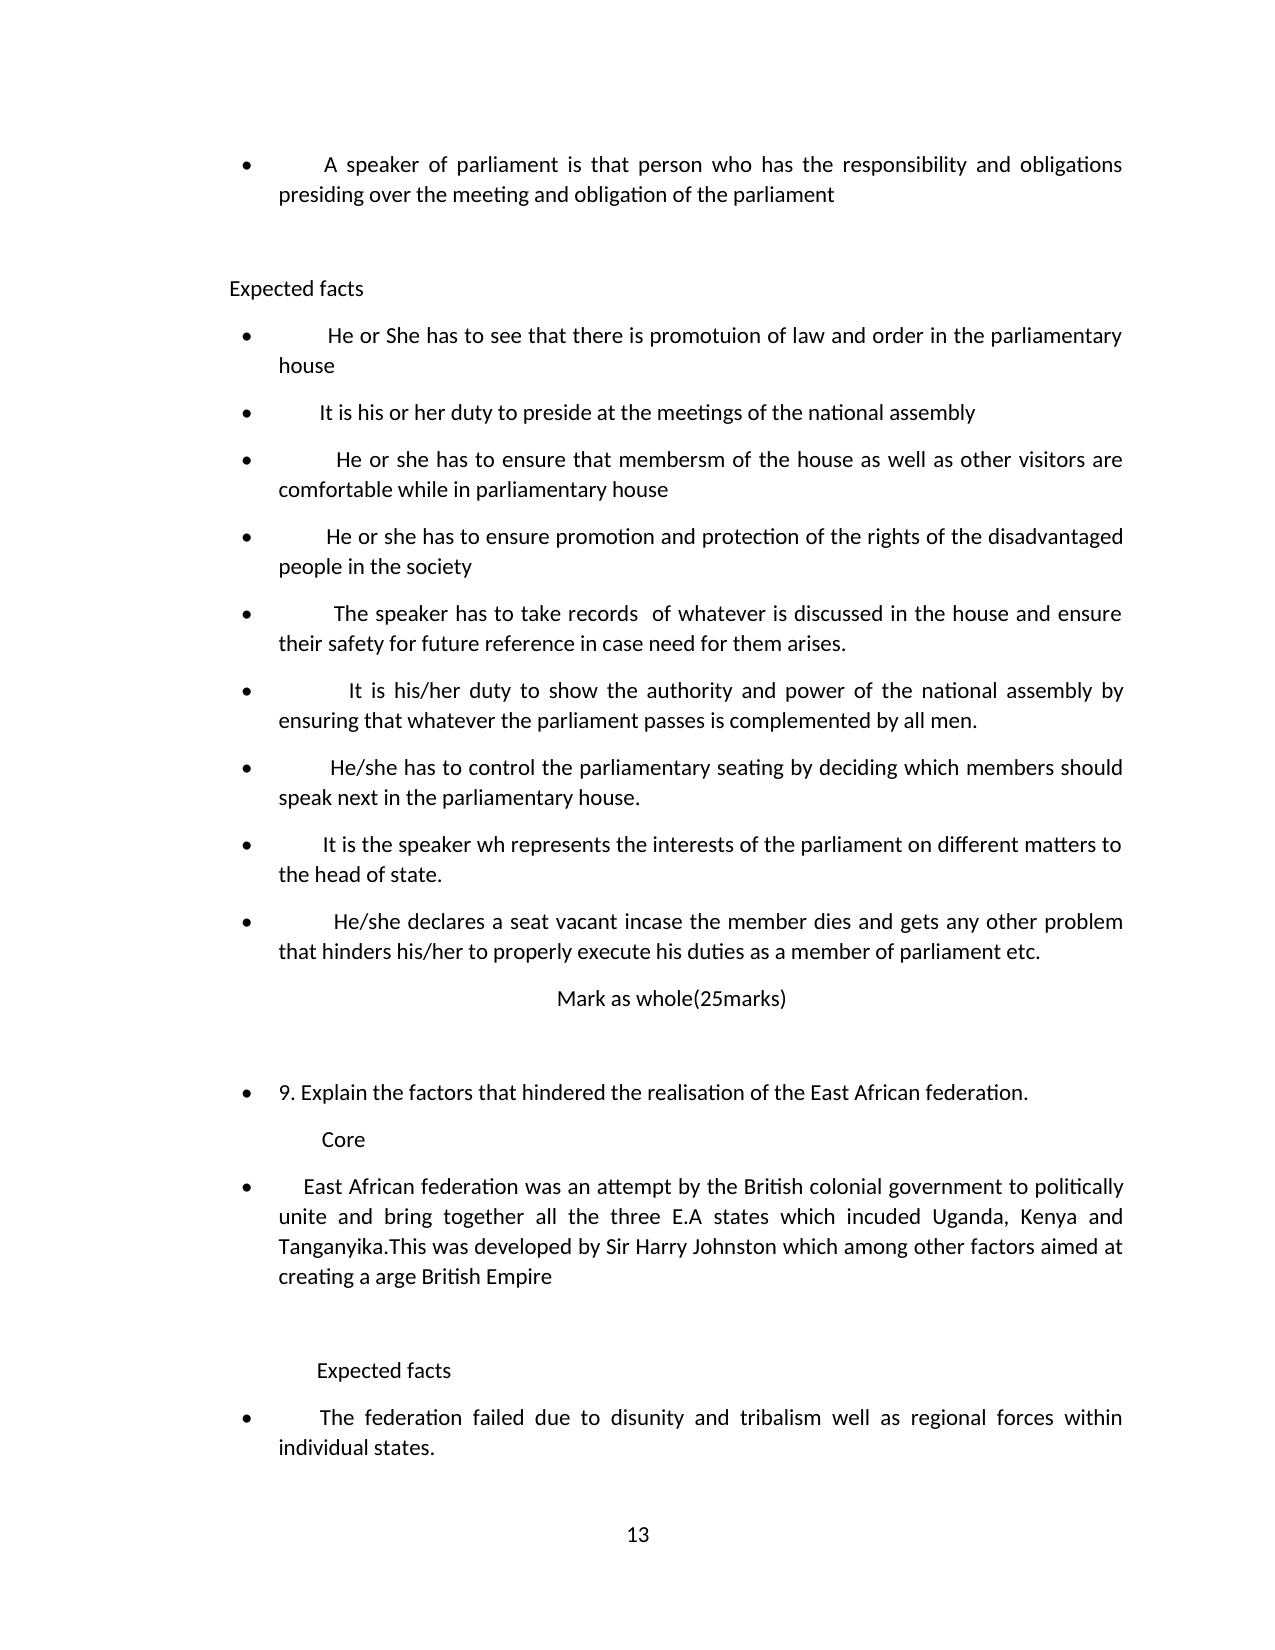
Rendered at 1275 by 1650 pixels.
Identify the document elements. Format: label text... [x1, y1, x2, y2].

list He or She has to see that there is promotuion of law and order in the parliamentary house [241, 321, 1125, 379]
list He/she has to control the parliamentary seating by deciding which members should speak next in the parliamentary house. [241, 753, 1125, 811]
list He or she has to ensure promotion and protection of the rights of the disadvantaged people in the society [241, 522, 1125, 580]
list 9. Explain the factors that hindered the realisation of the East African federation. [241, 1078, 1125, 1106]
list He/she declares a seat vacant incase the member dies and gets any other problem that hinders his/her to properly execute his duties as a member of parliament etc. [241, 907, 1125, 966]
list He or she has to ensure that membersm of the house as well as other visitors are comfortable while in parliamentary house [241, 445, 1125, 503]
list It is the speaker wh represents the interests of the parliament on different matters to the head of state. [241, 830, 1125, 888]
list It is his/her duty to show the authority and power of the national assembly by ensuring that whatever the parliament passes is complemented by all men. [241, 676, 1125, 734]
text Expected facts [203, 1356, 1125, 1384]
list It is his or her duty to preside at the meetings of the national assembly [241, 398, 1125, 426]
list The speaker has to take records of whatever is discussed in the house and ensure their safety for future reference in case need for them arises. [241, 599, 1125, 657]
text Mark as whole(25marks) [203, 984, 1125, 1012]
text Core [203, 1125, 1125, 1153]
text Expected facts [203, 274, 1125, 302]
list East African federation was an attempt by the British colonial government to politically unite and bring together all the three E.A states which incuded Uganda, Kenya and Tanganyika.This was developed by Sir Harry Johnston which among other factors aimed at creating a arge British Empire [241, 1172, 1125, 1291]
list A speaker of parliament is that person who has the responsibility and obligations presiding over the meeting and obligation of the parliament [241, 150, 1125, 208]
list The federation failed due to disunity and tribalism well as regional forces within individual states. [241, 1403, 1125, 1461]
